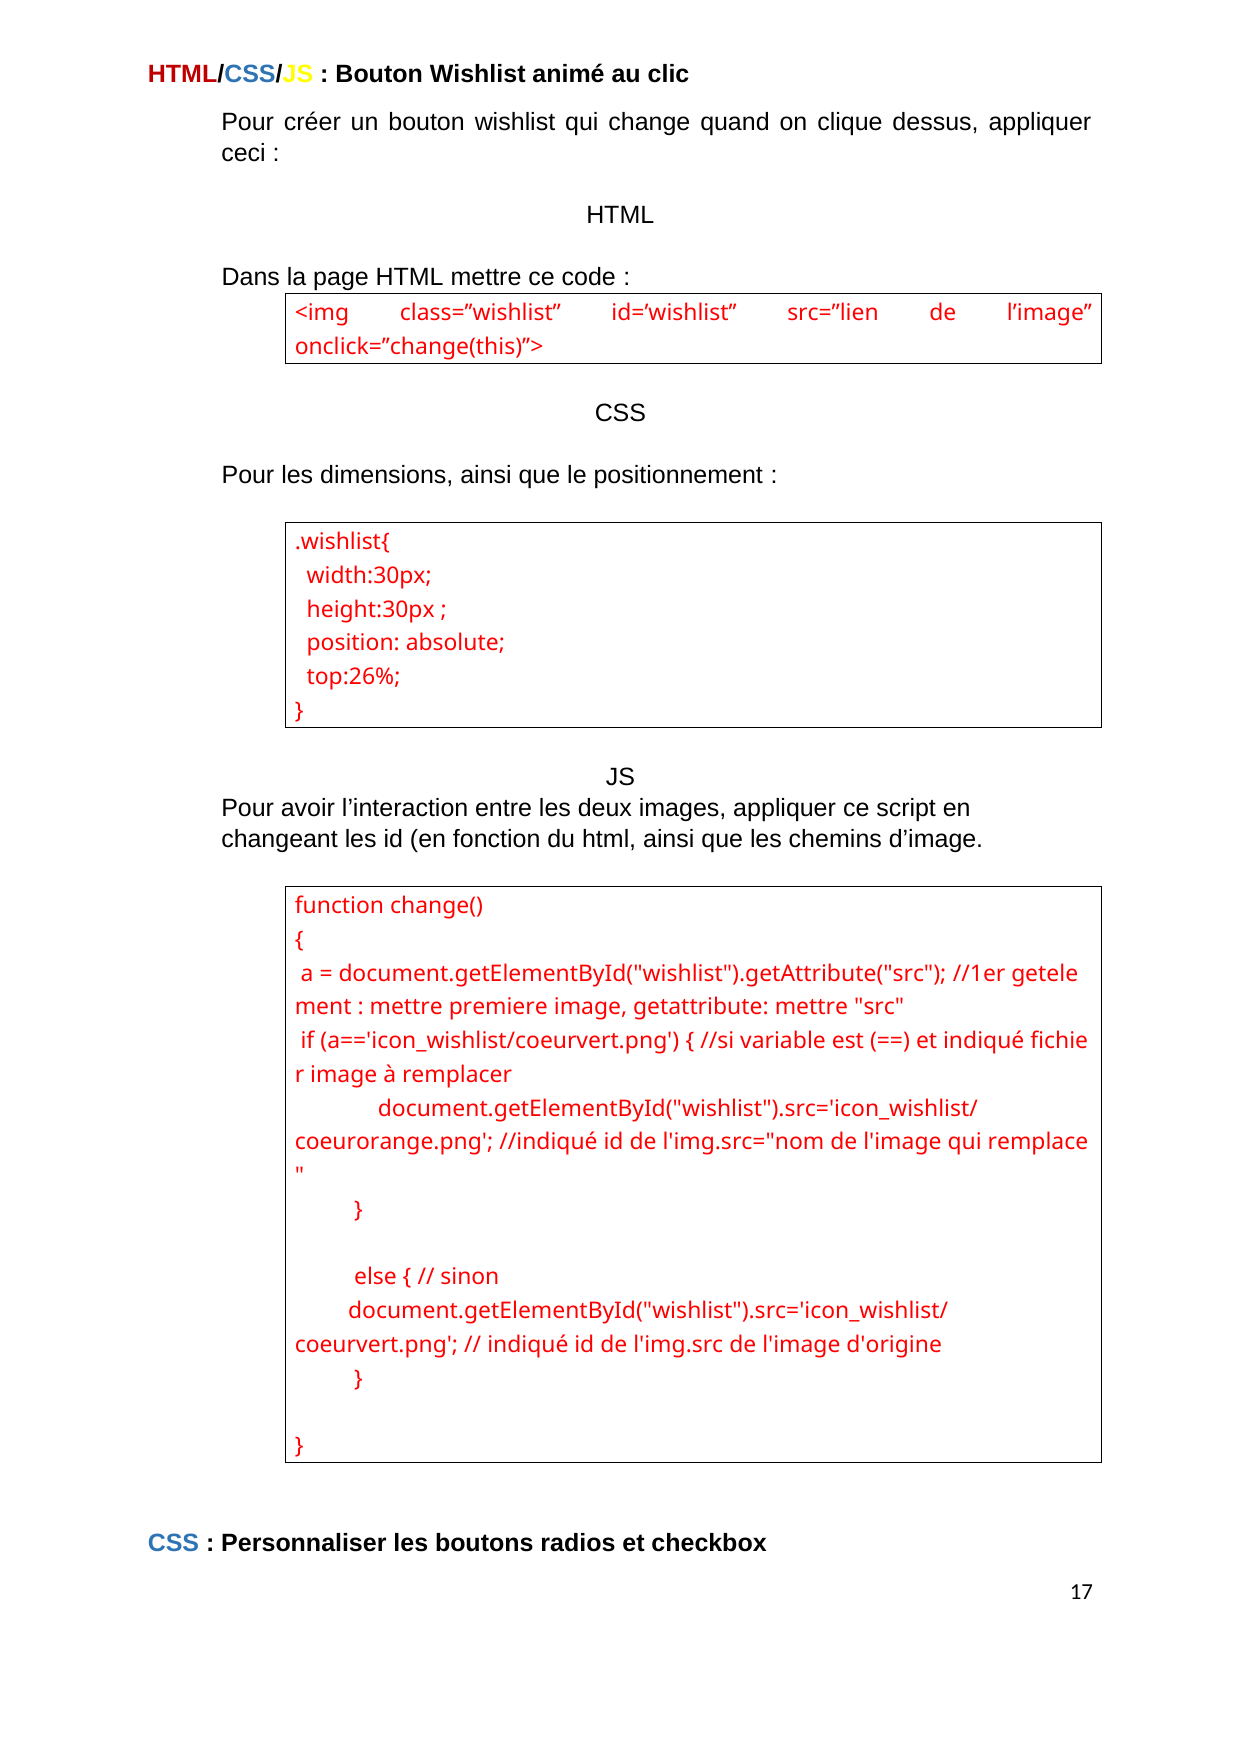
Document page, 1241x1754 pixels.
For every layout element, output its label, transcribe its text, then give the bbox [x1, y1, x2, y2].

text top:26%; [286, 657, 1101, 691]
text Pour les dimensions, ainsi que le positionnement : [148, 460, 1093, 489]
text a = document.getElementById("wishlist").getAttribute("src"); //1er getelement : mettre premiere image, getattribute: mettre "src" [286, 953, 1101, 1021]
text document.getElementById("wishlist").src='icon_wishlist/coeurorange.png'; //indiqué id de l'img.src="nom de l'image qui remplace" [286, 1088, 1101, 1190]
text } [286, 1358, 1101, 1393]
text JS [148, 762, 1093, 791]
text height:30px ; [286, 589, 1101, 623]
text Dans la page HTML mettre ce code : [148, 262, 1093, 291]
text function change() [286, 887, 1101, 920]
text HTML [148, 200, 1093, 229]
text else { // sinon [286, 1257, 1101, 1291]
text <img class=’’wishlist’’ id=’wishlist’’ src=’’lien de l’image’’ onclick=’’change(this)’’> [286, 294, 1101, 363]
text } [286, 1426, 1101, 1462]
text document.getElementById("wishlist").src='icon_wishlist/coeurvert.png'; // indiqué id de l'img.src de l'image d'origine [286, 1291, 1101, 1358]
text if (a=='icon_wishlist/coeurvert.png') { //si variable est (==) et indiqué fichier image à remplacer [286, 1021, 1101, 1088]
text { [286, 920, 1101, 953]
subtitle HTML/CSS/JS : Bouton Wishlist animé au clic [148, 59, 1093, 88]
text width:30px; [286, 556, 1101, 589]
text .wishlist{ [286, 523, 1101, 556]
text position: absolute; [286, 623, 1101, 657]
text } [286, 1190, 1101, 1224]
text CSS [148, 398, 1093, 427]
text Pour créer un bouton wishlist qui change quand on clique dessus, appliquer ceci : [221, 107, 1093, 167]
text } [286, 691, 1101, 727]
text Pour avoir l’interaction entre les deux images, appliquer ce script en changeant les id (en fonction du html, ainsi que les chemins d’image. [221, 793, 1093, 853]
subtitle CSS : Personnaliser les boutons radios et checkbox [148, 1528, 1093, 1557]
